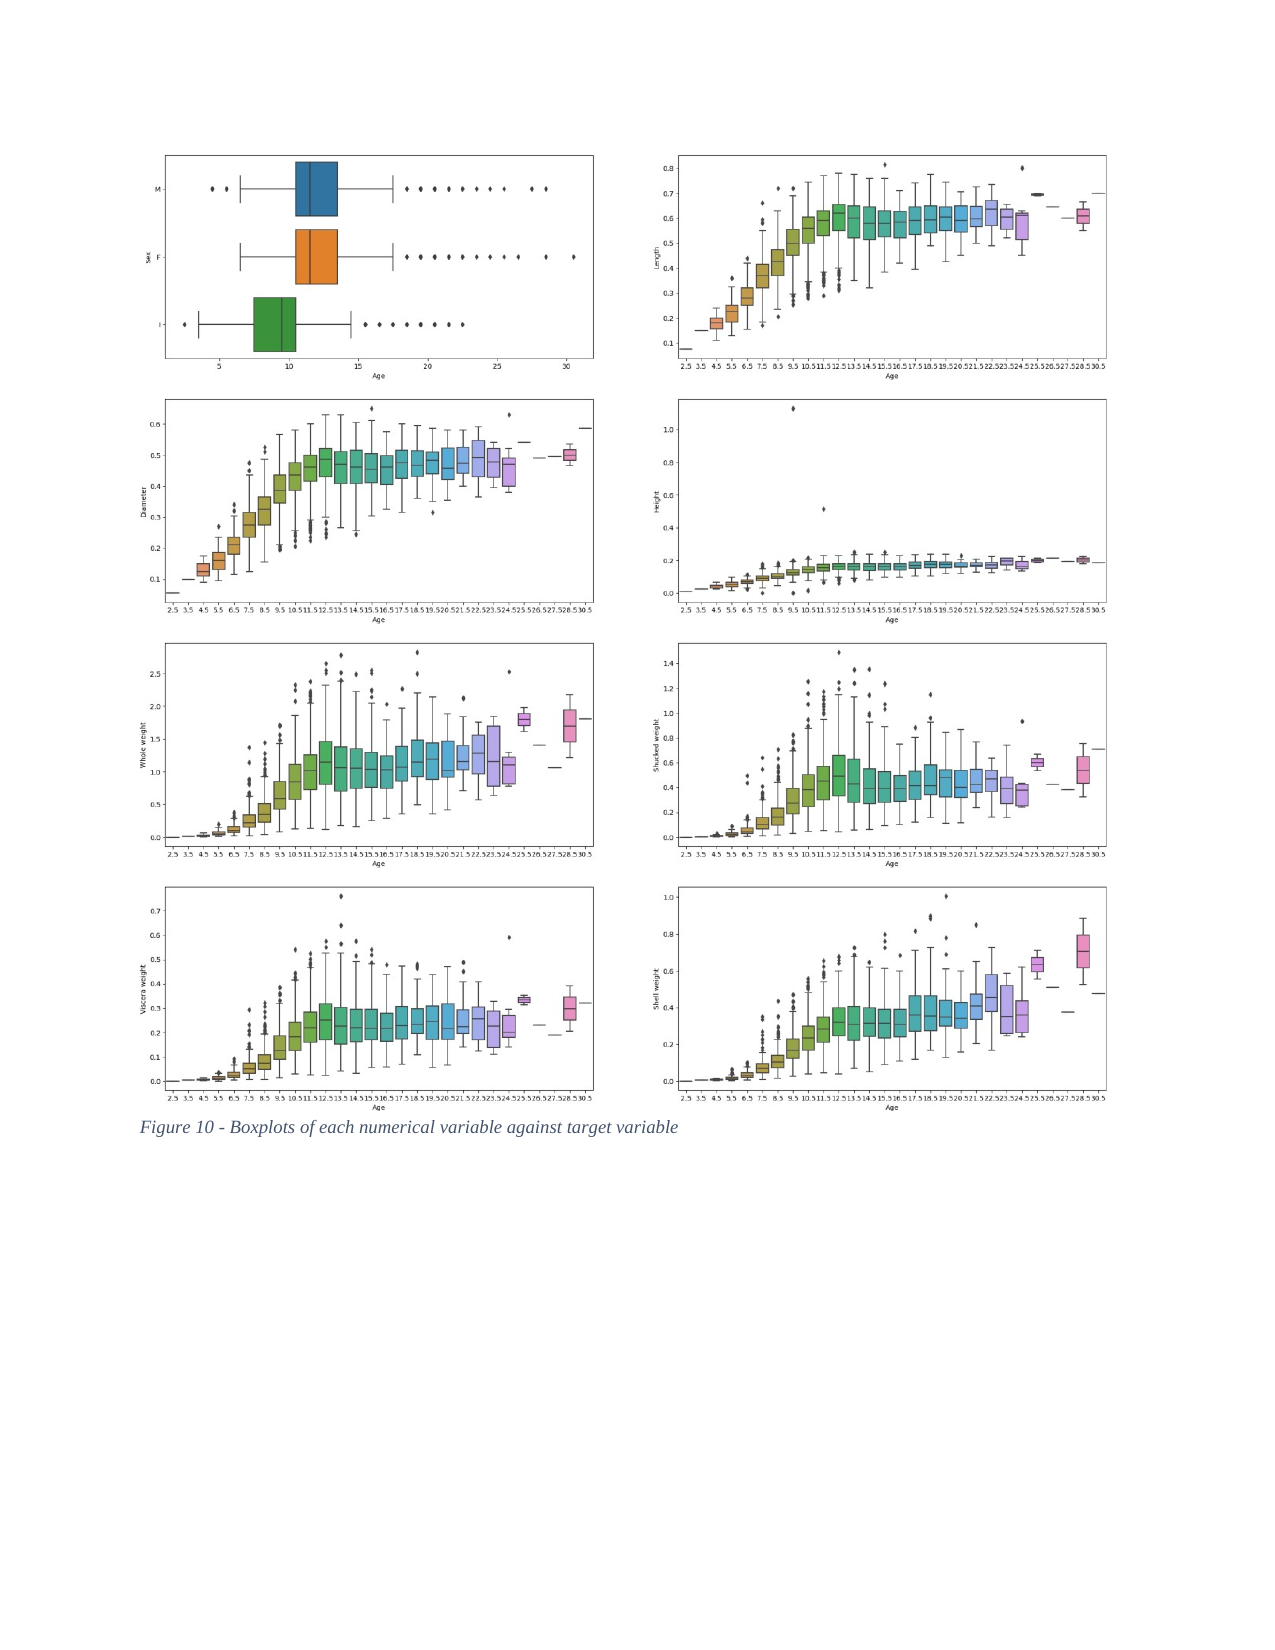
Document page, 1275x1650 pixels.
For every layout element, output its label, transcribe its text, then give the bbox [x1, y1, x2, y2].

text Figure 10 - Boxplots of each numerical variable against target variable [139, 1116, 1275, 1138]
picture [139, 154, 1107, 1111]
